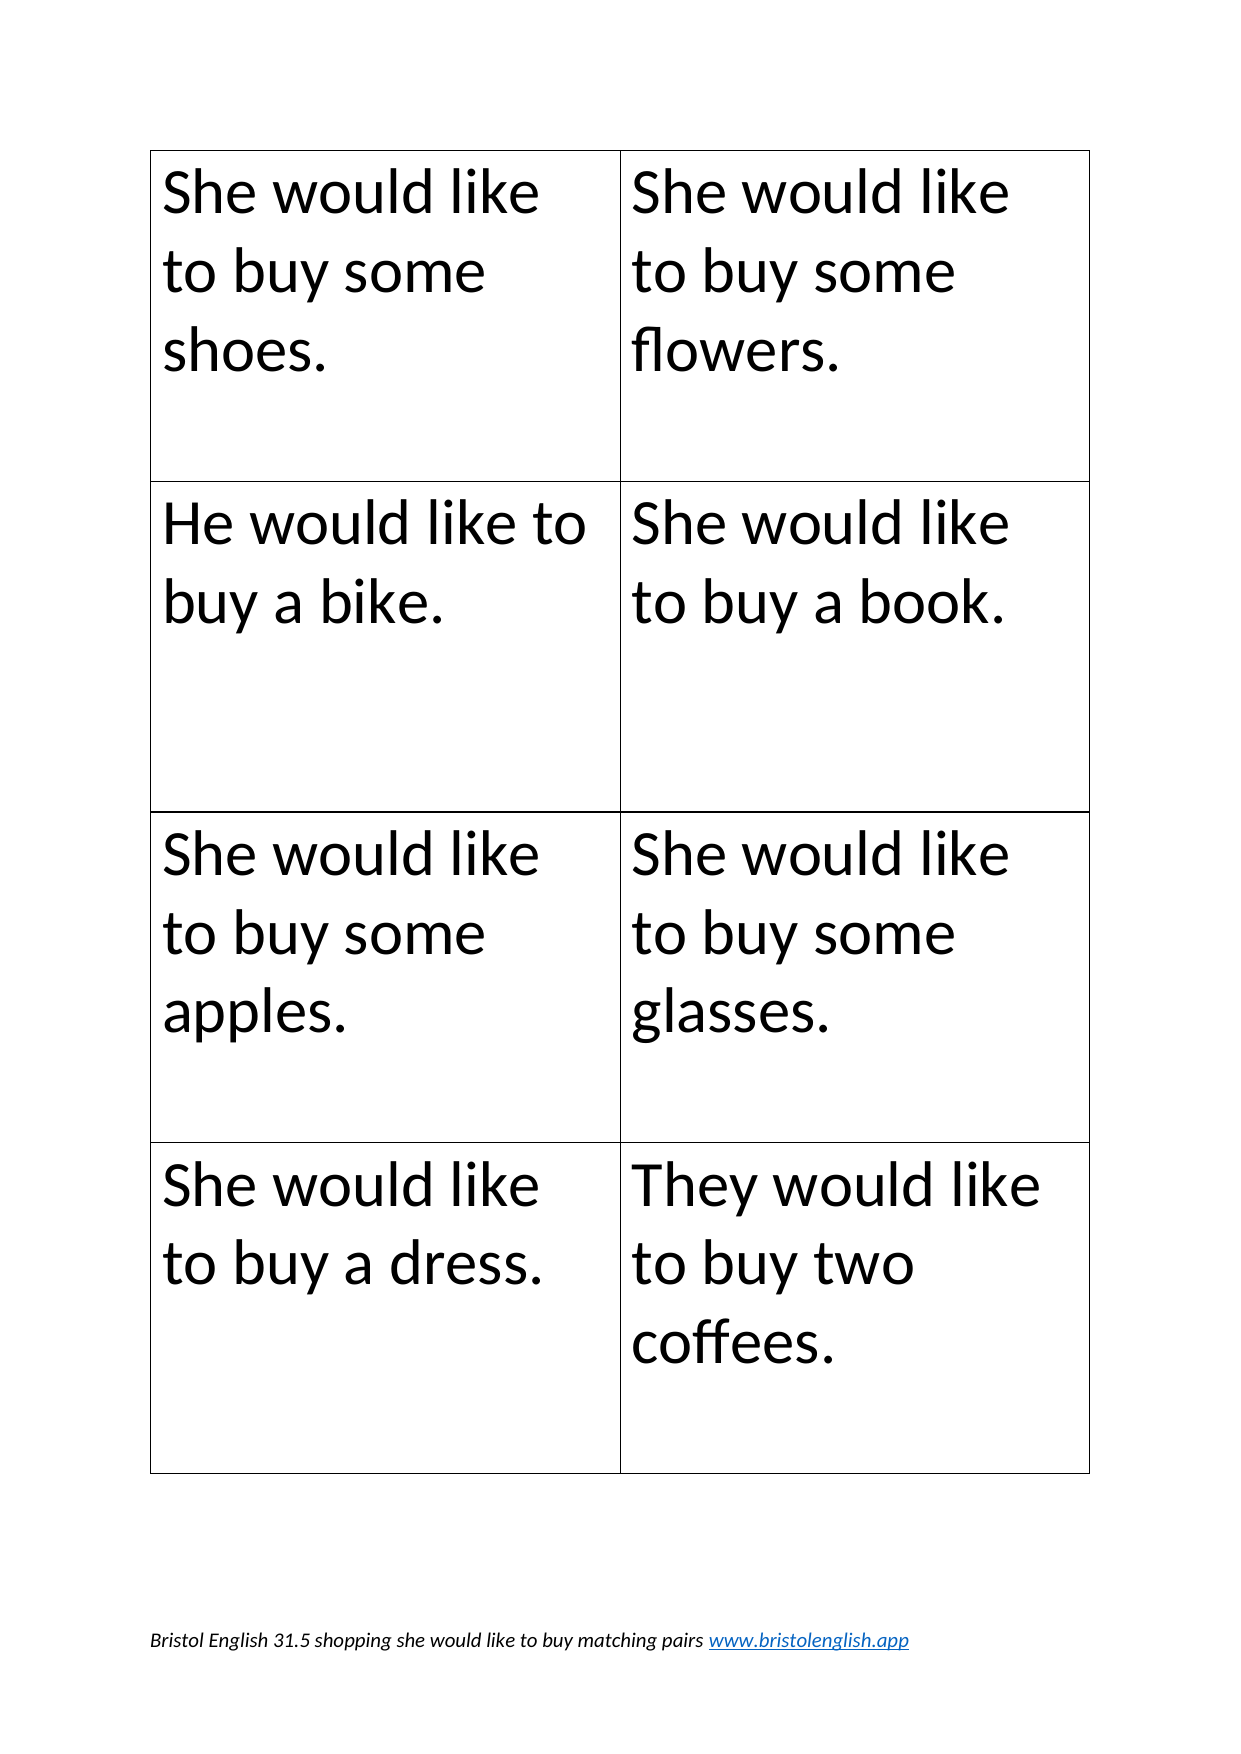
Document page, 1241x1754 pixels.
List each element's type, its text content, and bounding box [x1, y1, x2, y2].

table_cell She would like to buy a book. [621, 482, 1089, 811]
table_header She would like to buy some shoes. [151, 151, 620, 481]
table_cell She would like to buy some glasses. [621, 813, 1089, 1142]
table_cell They would like to buy two coffees. [621, 1143, 1089, 1473]
table_cell He would like to buy a bike. [151, 482, 620, 811]
table_cell She would like to buy some apples. [151, 813, 620, 1142]
table_header She would like to buy some flowers. [621, 151, 1089, 481]
table_cell She would like to buy a dress. [151, 1143, 620, 1473]
